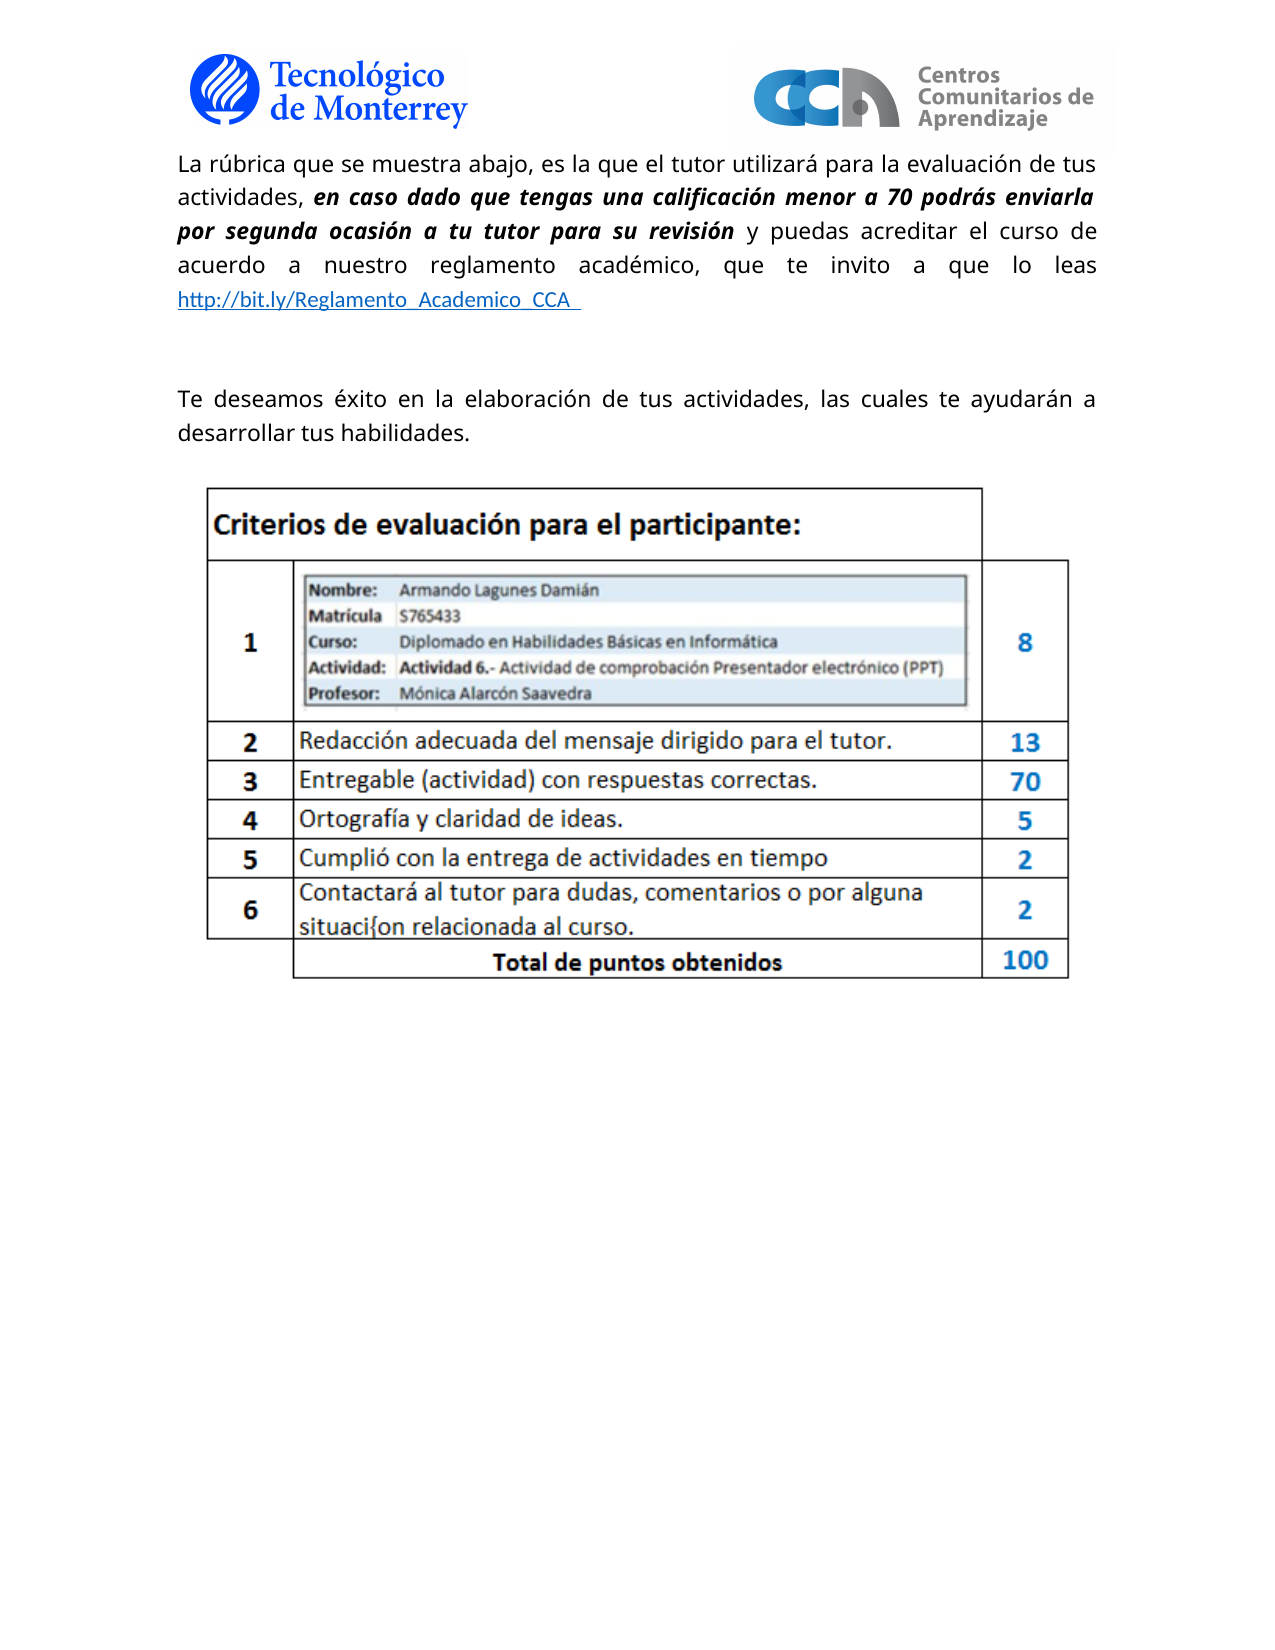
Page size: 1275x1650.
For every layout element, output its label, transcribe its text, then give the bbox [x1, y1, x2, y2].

text La rúbrica que se muestra abajo, es la que el tutor utilizará para la evaluación de tus actividades, en caso dado que tengas una calificación menor a 70 podrás enviarla por segunda ocasión a tu tutor para su revisión y puedas acreditar el curso de acuerdo a nuestro reglamento académico, que te invito a que lo leas http://bit.ly/Reglamento_Academico_CCA [177, 148, 1098, 314]
picture [196, 477, 1088, 993]
picture [734, 41, 1116, 155]
text Te deseamos éxito en la elaboración de tus actividades, las cuales te ayudarán a desarrollar tus habilidades. [177, 383, 1098, 448]
picture [190, 54, 468, 129]
